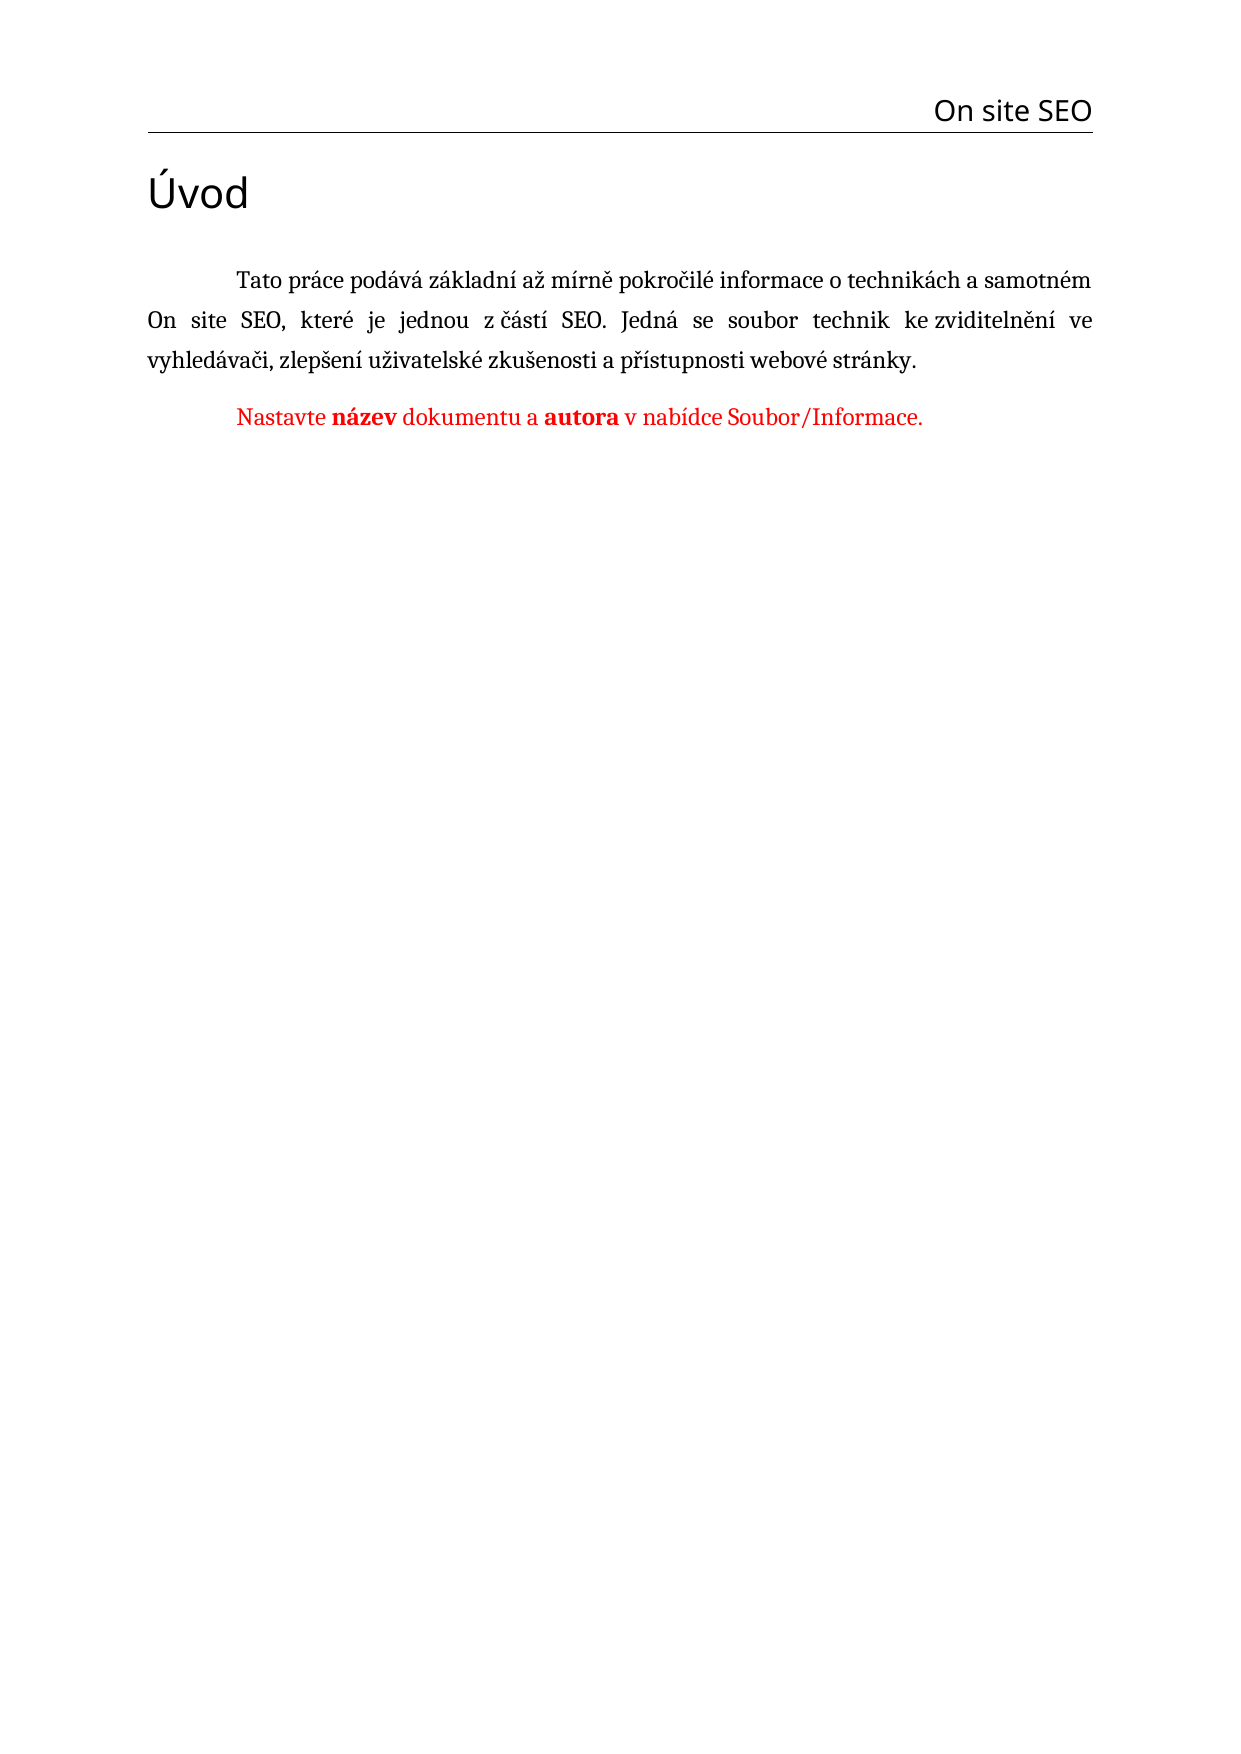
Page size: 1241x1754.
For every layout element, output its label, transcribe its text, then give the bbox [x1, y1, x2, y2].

text Nastavte název dokumentu a autora v nabídce Soubor/Informace. [148, 403, 1093, 432]
text Úvod [148, 164, 1093, 221]
text Tato práce podává základní až mírně pokročilé informace o technikách a samotném On site SEO, které je jednou z částí SEO. Jedná se soubor technik ke zviditelnění ve vyhledávači, zlepšení uživatelské zkušenosti a přístupnosti webové stránky. [148, 266, 1093, 375]
